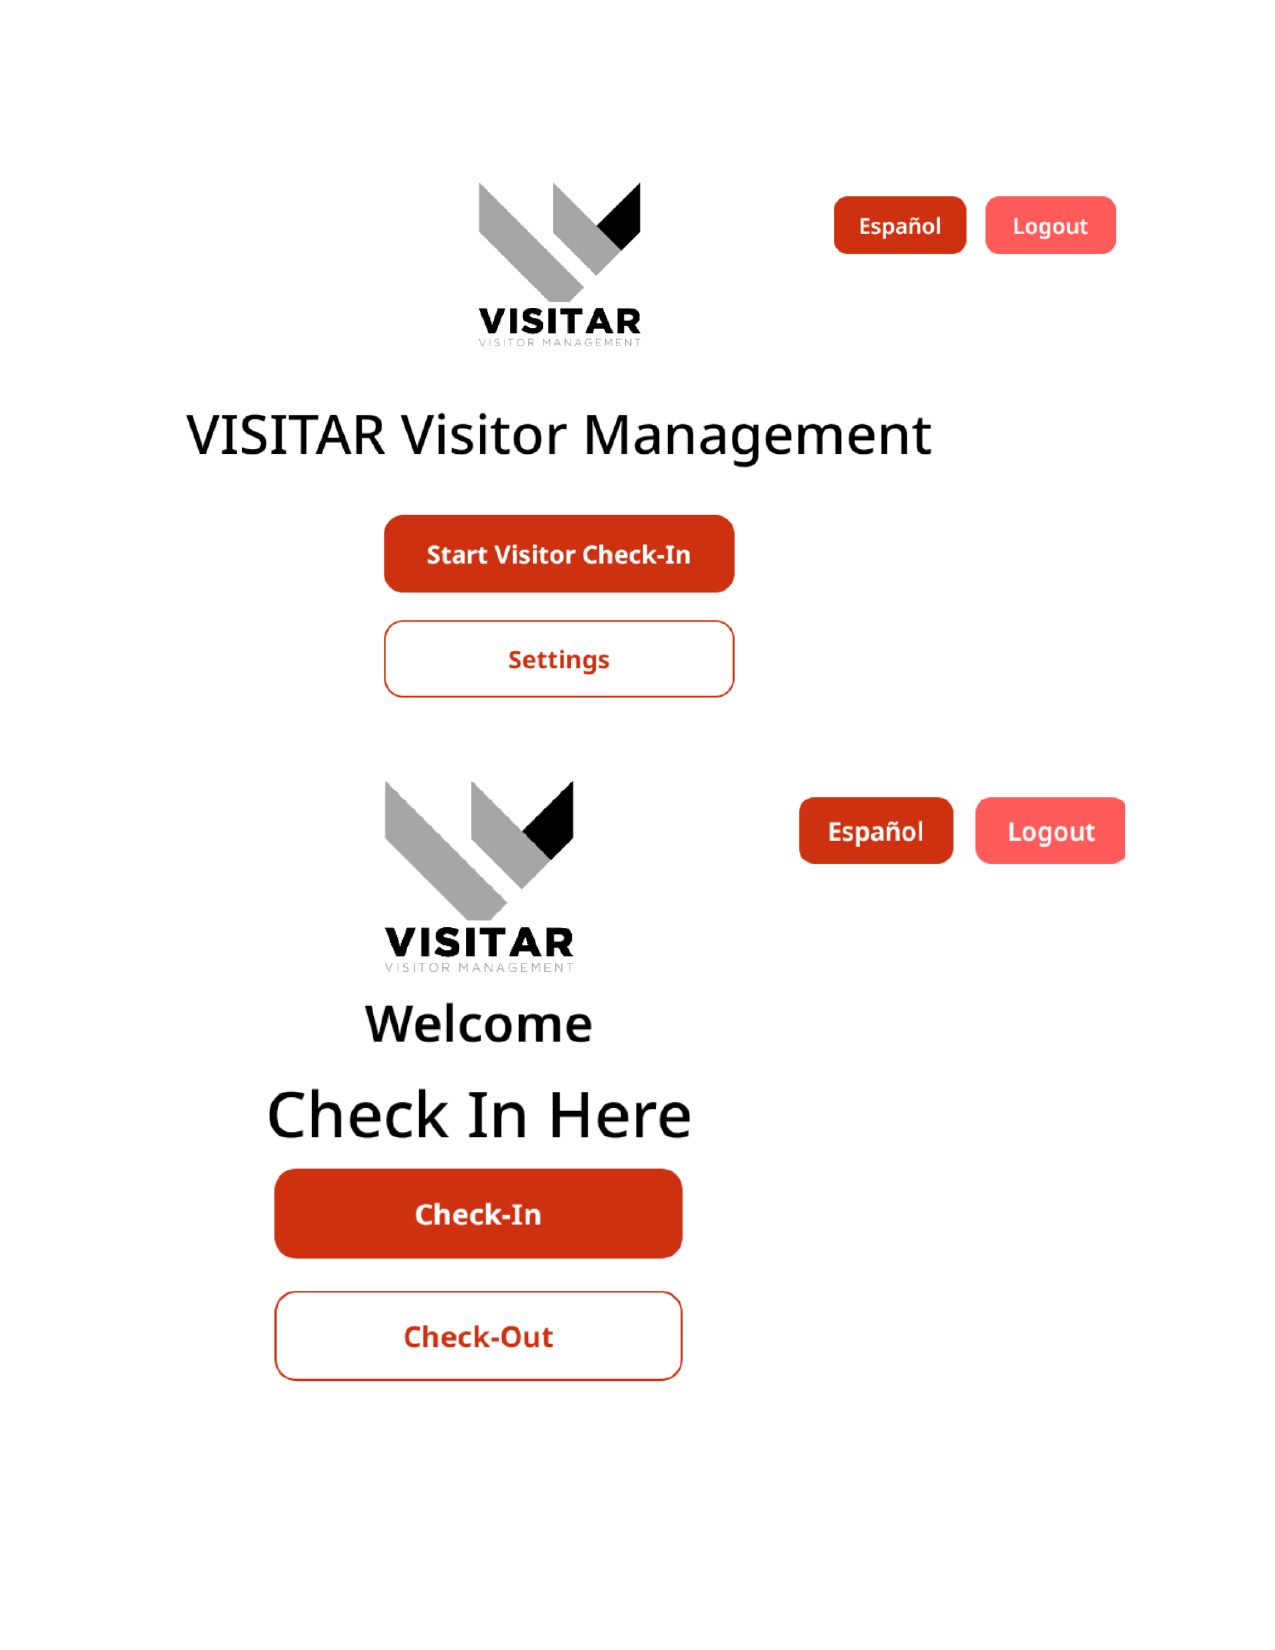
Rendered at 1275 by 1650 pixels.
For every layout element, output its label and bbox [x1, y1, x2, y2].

picture [150, 739, 1125, 1395]
picture [150, 150, 1125, 721]
